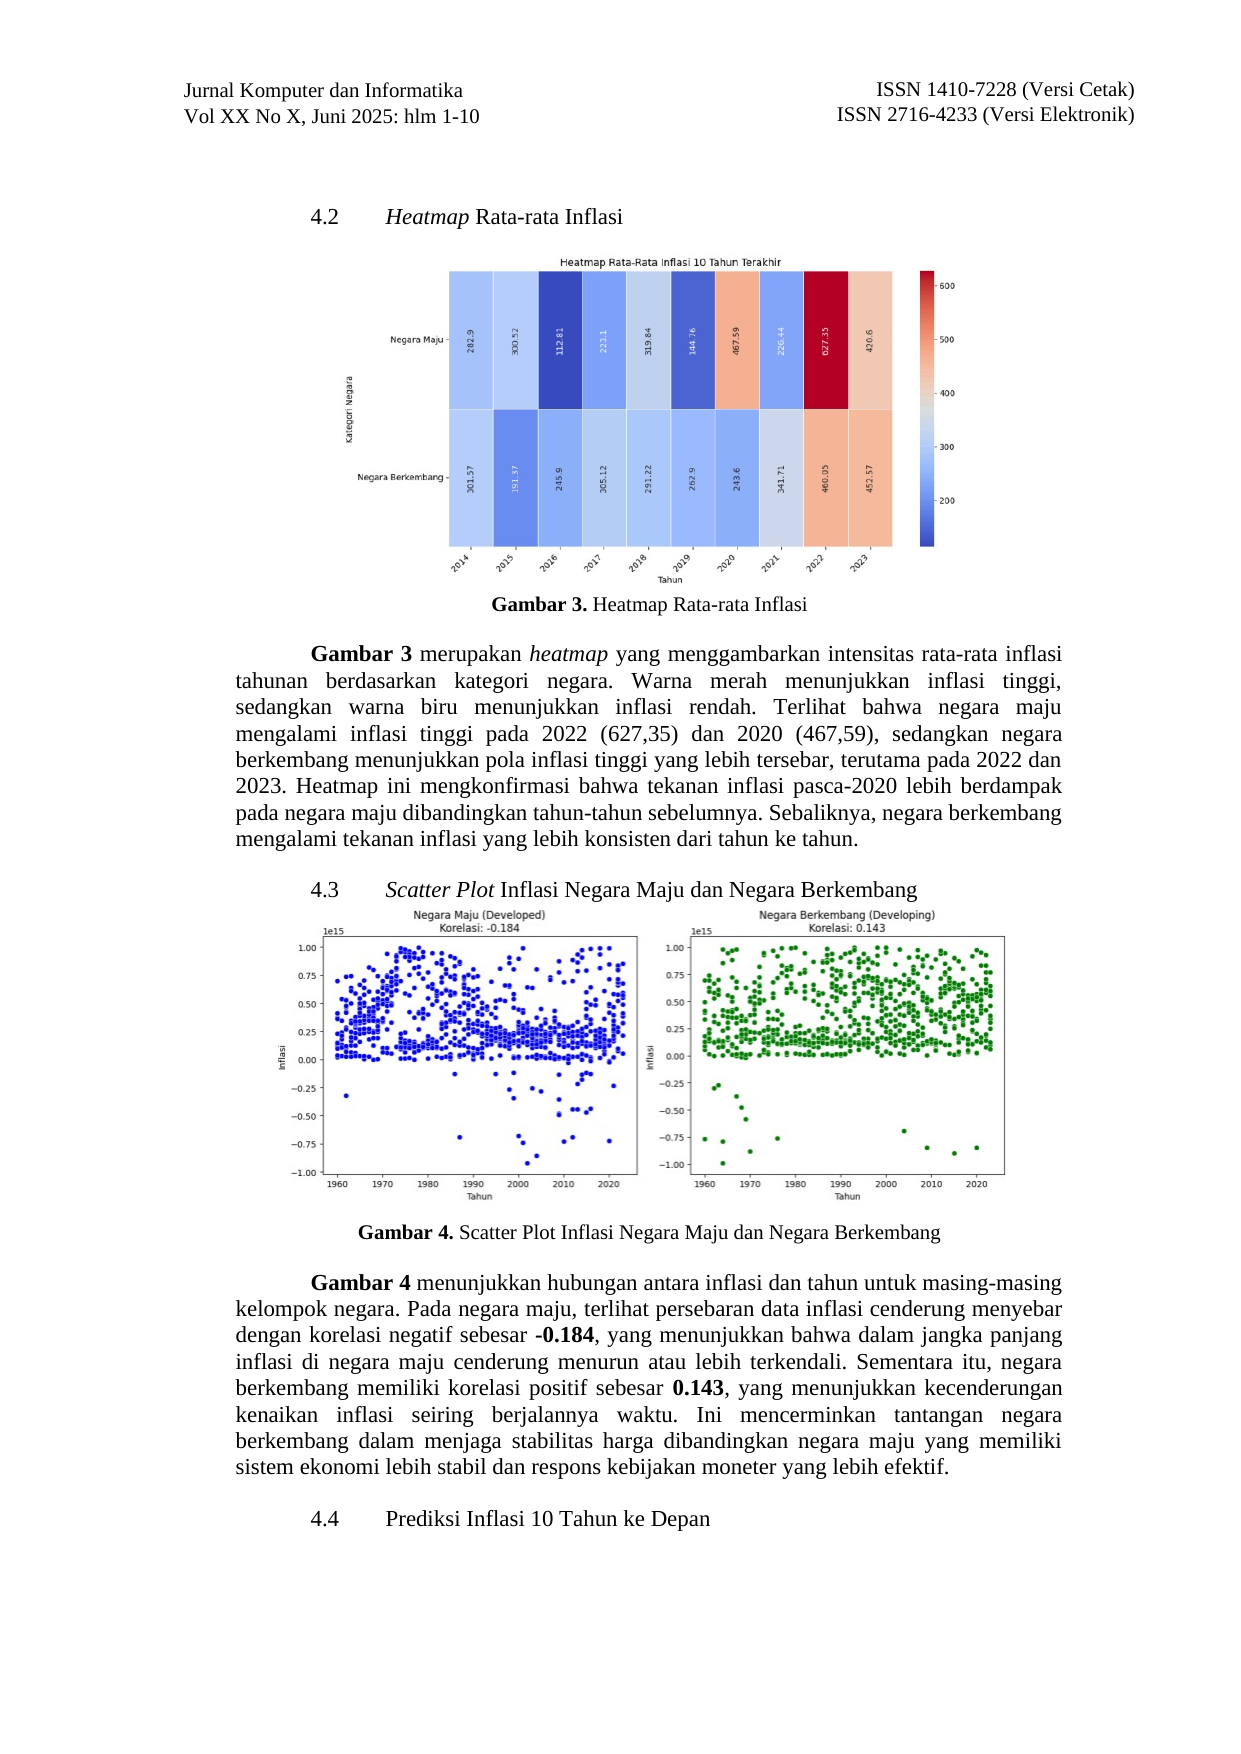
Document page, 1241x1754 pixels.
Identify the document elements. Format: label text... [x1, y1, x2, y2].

text Gambar 3. Heatmap Rata-rata Inflasi [235, 591, 1063, 616]
text 4.4 Prediksi Inflasi 10 Tahun ke Depan [235, 1505, 1063, 1531]
picture [245, 902, 1054, 1220]
text 4.2 Heatmap Rata-rata Inflasi [235, 203, 1063, 230]
text 4.3 Scatter Plot Inflasi Negara Maju dan Negara Berkembang [235, 876, 1063, 903]
text Gambar 4 menunjukkan hubungan antara inflasi dan tahun untuk masing-masing kelompok negara. Pada negara maju, terlihat persebaran data inflasi cenderung menyebar dengan korelasi negatif sebesar -0.184, yang menunjukkan bahwa dalam jangka panjang inflasi di negara maju cenderung menurun atau lebih terkendali. Sementara itu, negara berkembang memiliki korelasi positif sebesar 0.143, yang menunjukkan kecenderungan kenaikan inflasi seiring berjalannya waktu. Ini mencerminkan tantangan negara berkembang dalam menjaga stabilitas harga dibandingkan negara maju yang memiliki sistem ekonomi lebih stabil dan respons kebijakan moneter yang lebih efektif. [235, 1269, 1063, 1480]
picture [320, 254, 978, 592]
text Gambar 3 merupakan heatmap yang menggambarkan intensitas rata-rata inflasi tahunan berdasarkan kategori negara. Warna merah menunjukkan inflasi tinggi, sedangkan warna biru menunjukkan inflasi rendah. Terlihat bahwa negara maju mengalami inflasi tinggi pada 2022 (627,35) dan 2020 (467,59), sedangkan negara berkembang menunjukkan pola inflasi tinggi yang lebih tersebar, terutama pada 2022 dan 2023. Heatmap ini mengkonfirmasi bahwa tekanan inflasi pasca-2020 lebih berdampak pada negara maju dibandingkan tahun-tahun sebelumnya. Sebaliknya, negara berkembang mengalami tekanan inflasi yang lebih konsisten dari tahun ke tahun. [235, 641, 1063, 851]
text Gambar 4. Scatter Plot Inflasi Negara Maju dan Negara Berkembang [235, 1220, 1063, 1244]
